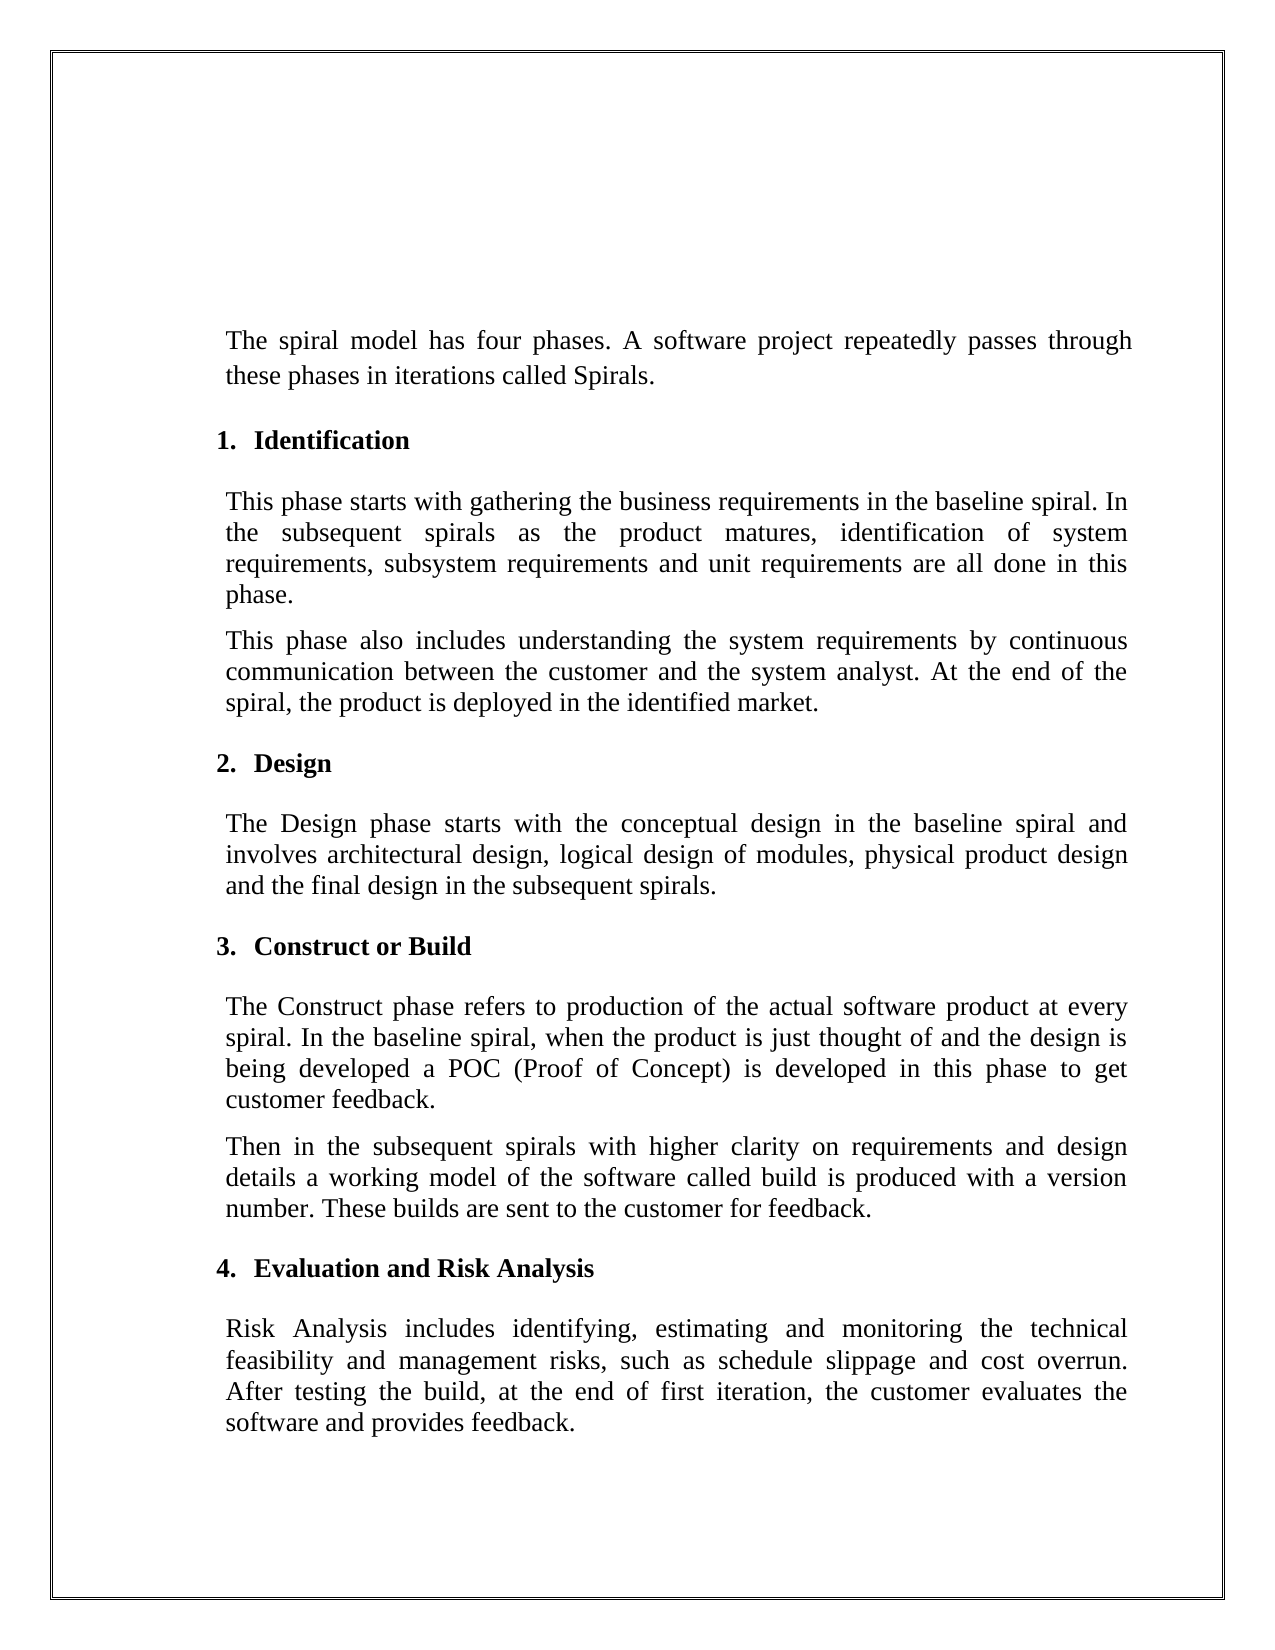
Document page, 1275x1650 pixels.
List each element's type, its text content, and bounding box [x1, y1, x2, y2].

text The Construct phase refers to production of the actual software product at every spiral. In the baseline spiral, when the product is just thought of and the design is being developed a POC (Proof of Concept) is developed in this phase to get customer feedback. [225, 990, 1129, 1115]
text The Design phase starts with the conceptual design in the baseline spiral and involves architectural design, logical design of modules, physical product design and the final design in the subsequent spirals. [225, 807, 1129, 901]
text Risk Analysis includes identifying, estimating and monitoring the technical feasibility and management risks, such as schedule slippage and cost overrun. After testing the build, at the end of first iteration, the customer evaluates the software and provides feedback. [225, 1313, 1129, 1437]
subtitle Construct or Build [216, 930, 1134, 961]
subtitle Design [216, 747, 1134, 778]
subtitle Identification [216, 424, 1134, 456]
text The spiral model has four phases. A software project repeatedly passes through these phases in iterations called Spirals. [225, 355, 1134, 391]
text Then in the subsequent spirals with higher clarity on requirements and design details a working model of the software called build is produced with a version number. These builds are sent to the customer for feedback. [225, 1130, 1129, 1223]
text This phase starts with gathering the business requirements in the baseline spiral. In the subsequent spirals as the product matures, identification of system requirements, subsystem requirements and unit requirements are all done in this phase. [225, 485, 1129, 609]
text This phase also includes understanding the system requirements by continuous communication between the customer and the system analyst. At the end of the spiral, the product is deployed in the identified market. [225, 624, 1129, 718]
subtitle Evaluation and Risk Analysis [216, 1252, 1134, 1283]
